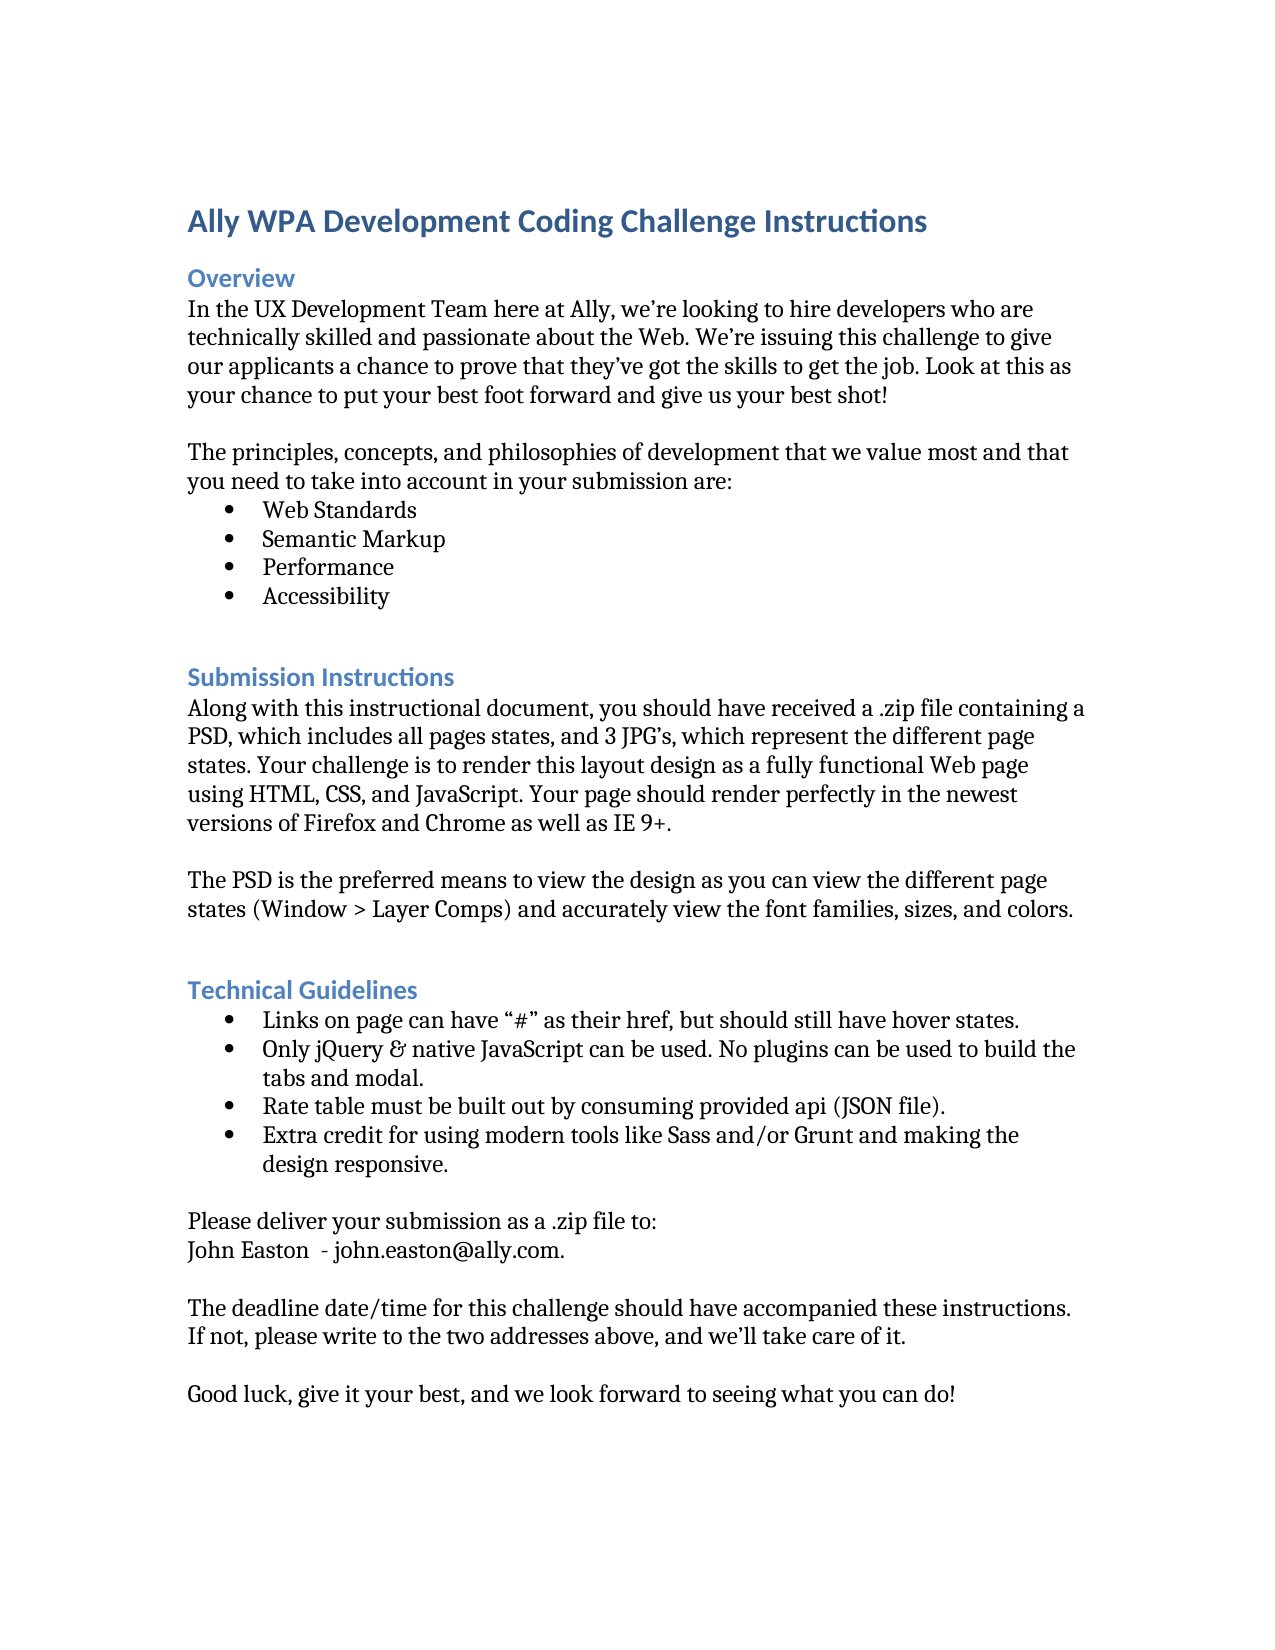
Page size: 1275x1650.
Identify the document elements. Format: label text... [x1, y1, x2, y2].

list Web Standards [225, 496, 1087, 524]
list Extra credit for using modern tools like Sass and/or Grunt and making the design responsive. [225, 1121, 1087, 1178]
list Rate table must be built out by consuming provided api (JSON file). [225, 1092, 1087, 1121]
subtitle Submission Instructions [187, 660, 1087, 693]
text The PSD is the preferred means to view the design as you can view the different page states (Window > Layer Comps) and accurately view the font families, sizes, and colors. [187, 866, 1087, 923]
text Please deliver your submission as a .zip file to: [187, 1207, 1087, 1236]
list Only jQuery & native JavaScript can be used. No plugins can be used to build the tabs and modal. [225, 1035, 1087, 1092]
list Accessibility [225, 582, 1087, 611]
list Performance [225, 553, 1087, 582]
subtitle Ally WPA Development Coding Challenge Instructions [187, 200, 1087, 241]
text John Easton - john.easton@ally.com. [187, 1236, 1087, 1265]
list Links on page can have “#” as their href, but should still have hover states. [225, 1006, 1087, 1035]
text The principles, concepts, and philosophies of development that we value most and that you need to take into account in your submission are: [187, 438, 1087, 496]
list Semantic Markup [225, 524, 1087, 553]
text The deadline date/time for this challenge should have accompanied these instructions. If not, please write to the two addresses above, and we’ll take care of it. [187, 1293, 1087, 1351]
text Along with this instructional document, you should have received a .zip file containing a PSD, which includes all pages states, and 3 JPG’s, which represent the different page states. Your challenge is to render this layout design as a fully functional Web page using HTML, CSS, and JavaScript. Your page should render perfectly in the newest versions of Firefox and Chrome as well as IE 9+. [187, 693, 1087, 837]
subtitle Overview [187, 262, 1087, 294]
subtitle Technical Guidelines [187, 973, 1087, 1006]
text Good luck, give it your best, and we look forward to seeing what you can do! [187, 1380, 1087, 1408]
text In the UX Development Team here at Ally, we’re looking to hire developers who are technically skilled and passionate about the Web. We’re issuing this challenge to give our applicants a chance to prove that they’ve got the skills to get the job. Look at this as your chance to put your best foot forward and give us your best shot! [187, 294, 1087, 409]
